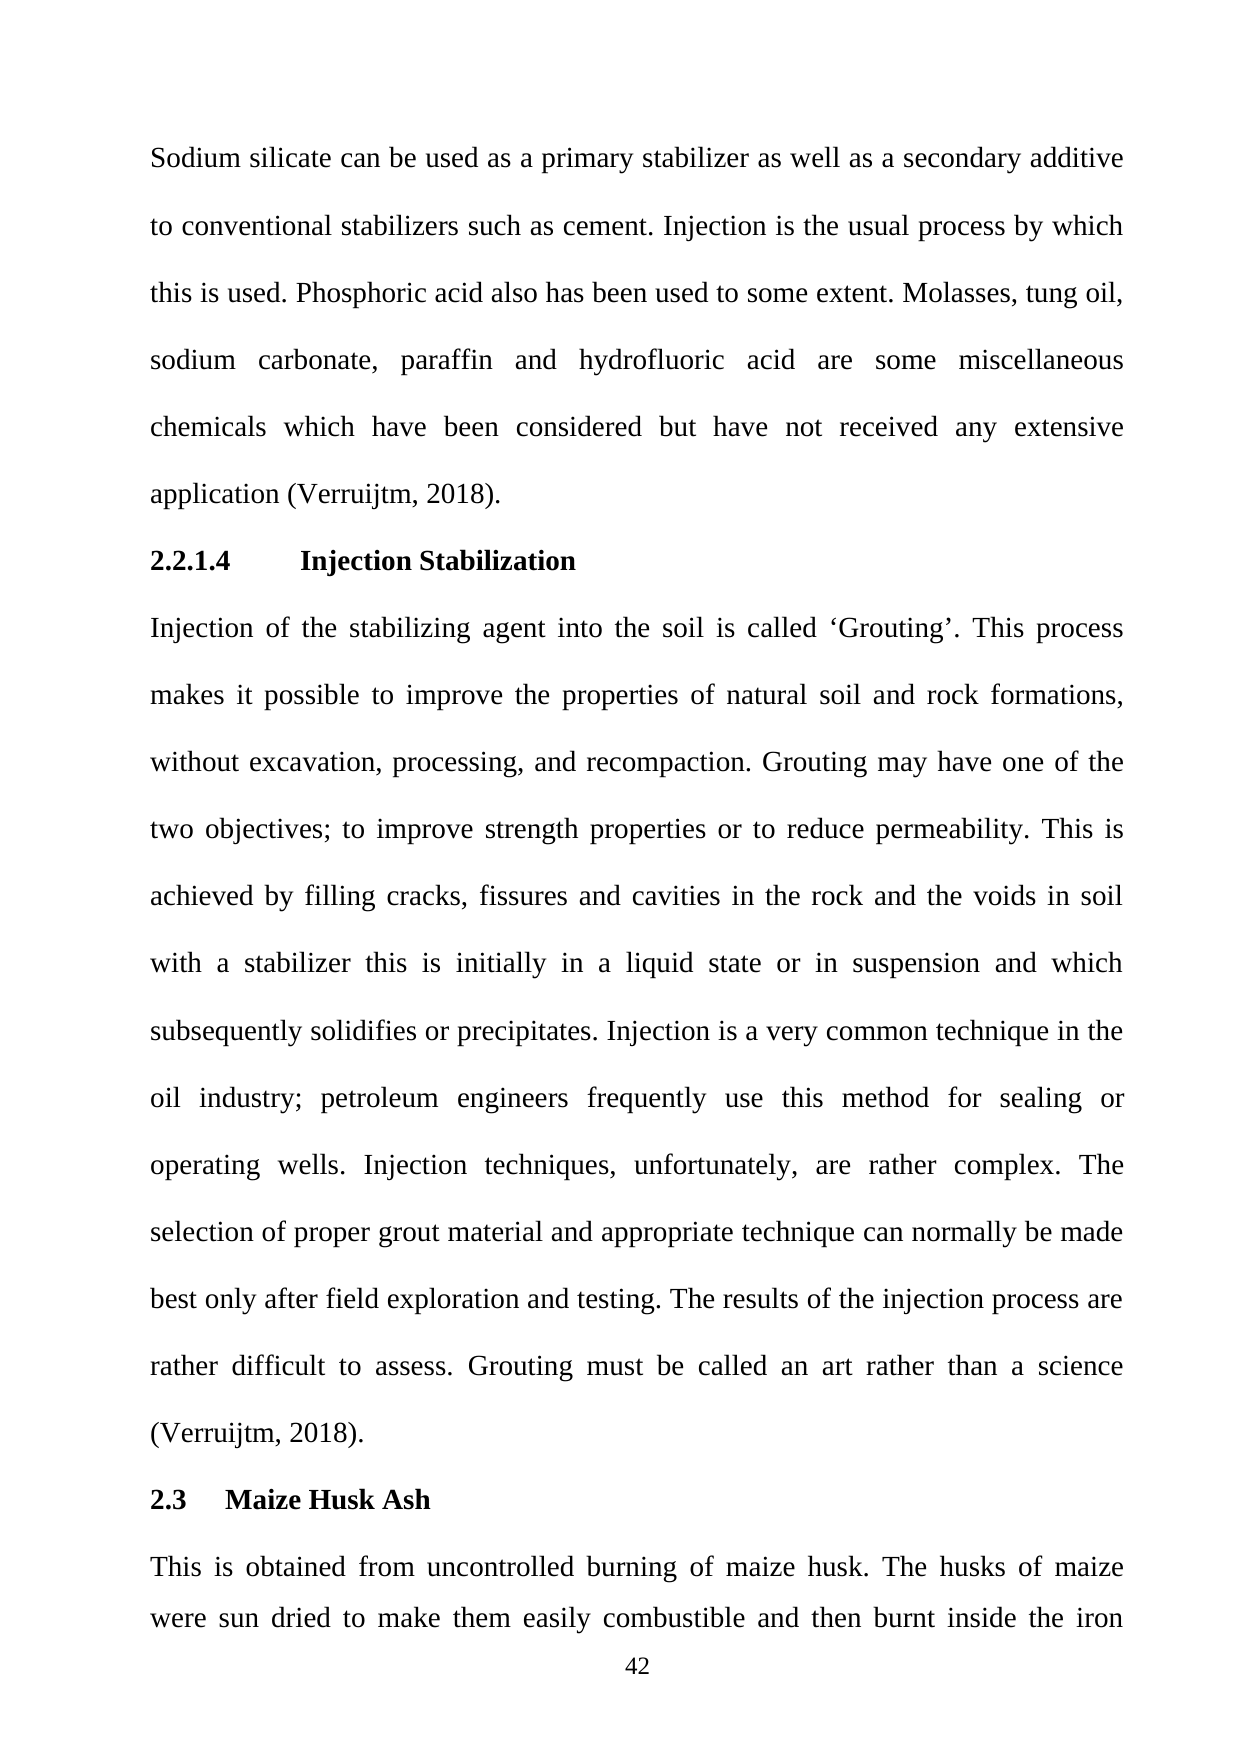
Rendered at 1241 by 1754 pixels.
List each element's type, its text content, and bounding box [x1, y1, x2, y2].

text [150, 1549, 1125, 1633]
text 2.2.1.4 Injection Stabilization [150, 543, 1125, 577]
text Injection of the stabilizing agent into the soil is called ‘Grouting’. This process makes it possible to improve the properties of natural soil and rock formations, without excavation, processing, and recompaction. Grouting may have one of the two objectives; to improve strength properties or to reduce permeability. This is achieved by filling cracks, fissures and cavities in the rock and the voids in soil with a stabilizer this is initially in a liquid state or in suspension and which subsequently solidifies or precipitates. Injection is a very common technique in the oil industry; petroleum engineers frequently use this method for sealing or operating wells. Injection techniques, unfortunately, are rather complex. The selection of proper grout material and appropriate technique can normally be made best only after field exploration and testing. The results of the injection process are rather difficult to assess. Grouting must be called an art rather than a science (Verruijtm, 2018). [150, 610, 1125, 1449]
text Sodium silicate can be used as a primary stabilizer as well as a secondary additive to conventional stabilizers such as cement. Injection is the usual process by which this is used. Phosphoric acid also has been used to some extent. Molasses, tung oil, sodium carbonate, paraffin and hydrofluoric acid are some miscellaneous chemicals which have been considered but have not received any extensive application (Verruijtm, 2018). [150, 141, 1125, 509]
subtitle 2.3 Maize Husk Ash [150, 1482, 1125, 1516]
